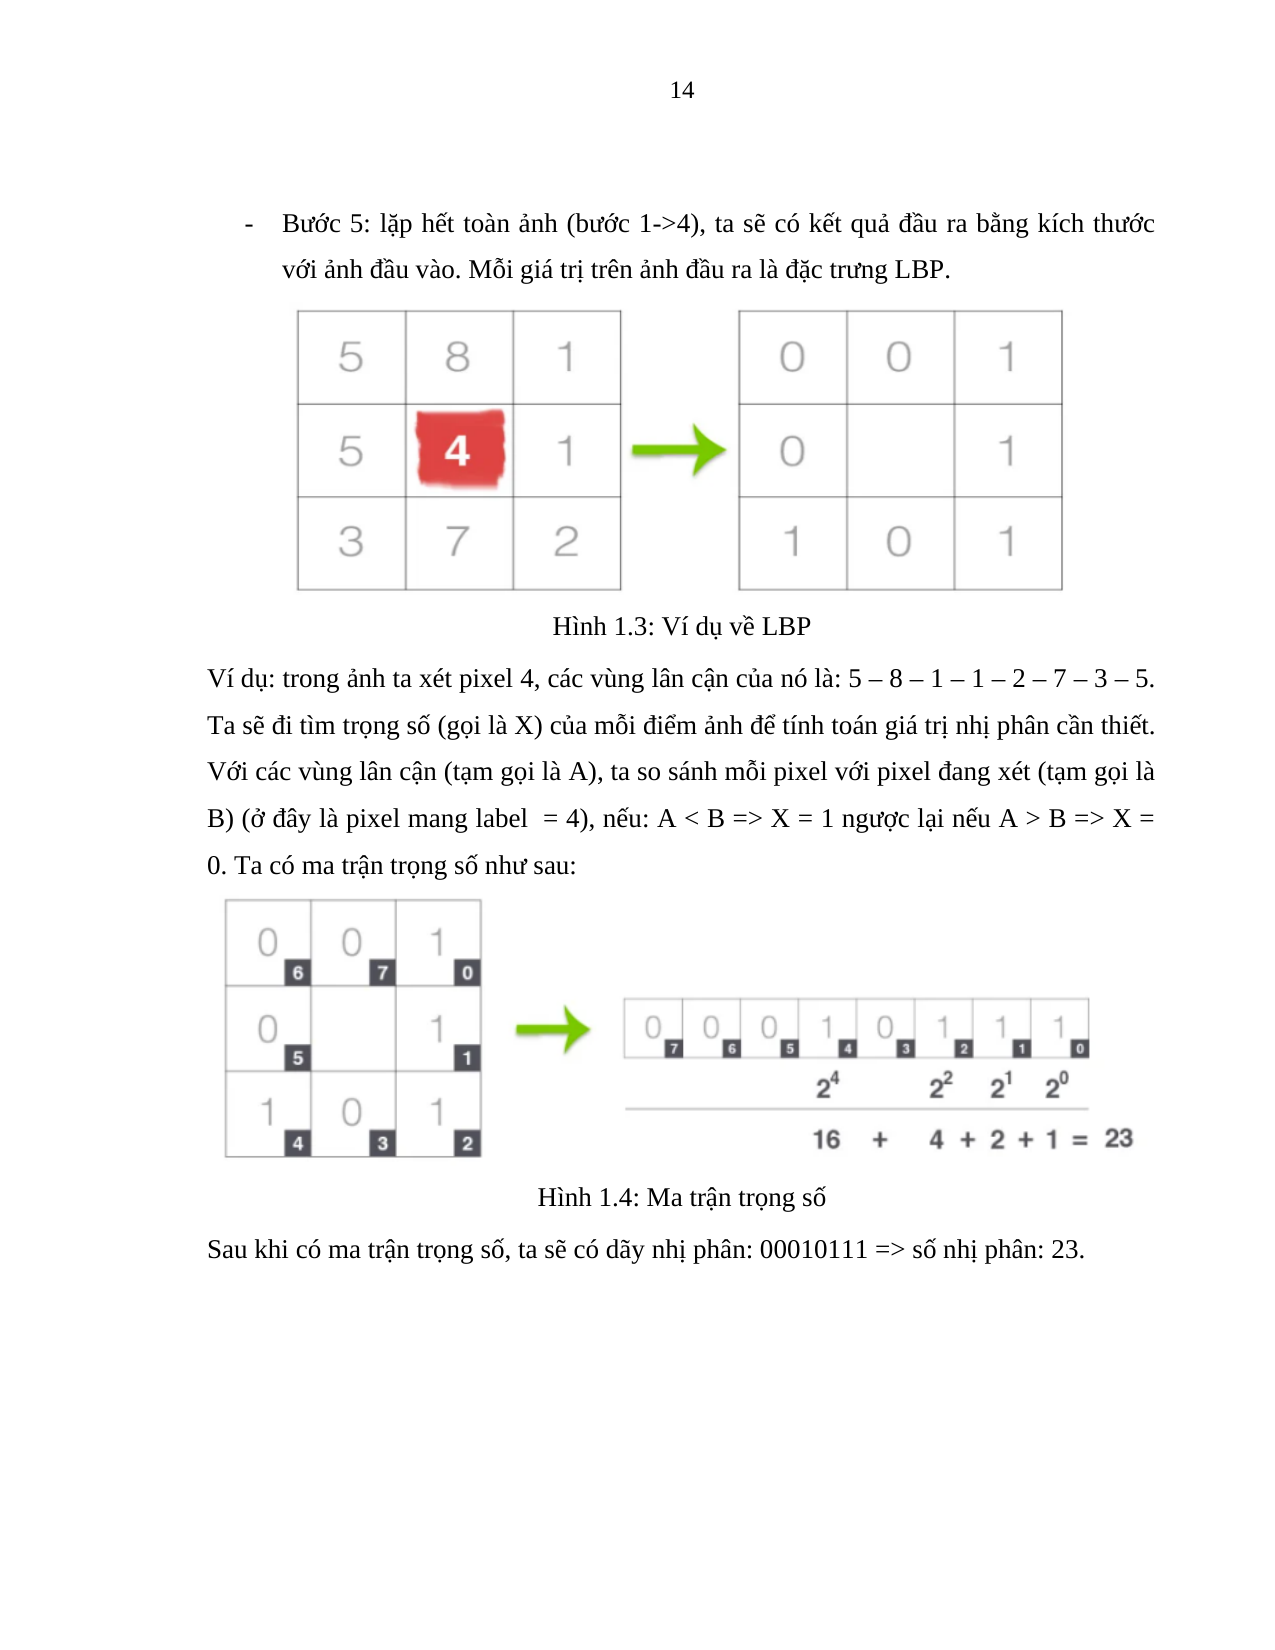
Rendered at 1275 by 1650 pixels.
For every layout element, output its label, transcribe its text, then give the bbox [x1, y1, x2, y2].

text Hình 1.3: Ví dụ về LBP [207, 610, 1157, 641]
picture [207, 895, 1157, 1166]
text Ví dụ: trong ảnh ta xét pixel 4, các vùng lân cận của nó là: 5 – 8 – 1 – 1 – 2 – 7 – 3 – 5. Ta sẽ đi tìm trọng số (gọi là X) của mỗi điểm ảnh để tính toán giá trị nhị phân cần thiết. Với các vùng lân cận (tạm gọi là A), ta so sánh mỗi pixel với pixel đang xét (tạm gọi là B) (ở đây là pixel mang label = 4), nếu: A < B => X = 1 ngược lại nếu A > B => X = 0. Ta có ma trận trọng số như sau: [207, 662, 1157, 880]
text Hình 1.4: Ma trận trọng số [207, 1181, 1157, 1212]
text Sau khi có ma trận trọng số, ta sẽ có dãy nhị phân: 00010111 => số nhị phân: 23. [207, 1233, 1157, 1264]
list Bước 5: lặp hết toàn ảnh (bước 1->4), ta sẽ có kết quả đầu ra bằng kích thước với ảnh đầu vào. Mỗi giá trị trên ảnh đầu ra là đặc trưng LBP. [244, 207, 1157, 284]
picture [288, 300, 1075, 595]
